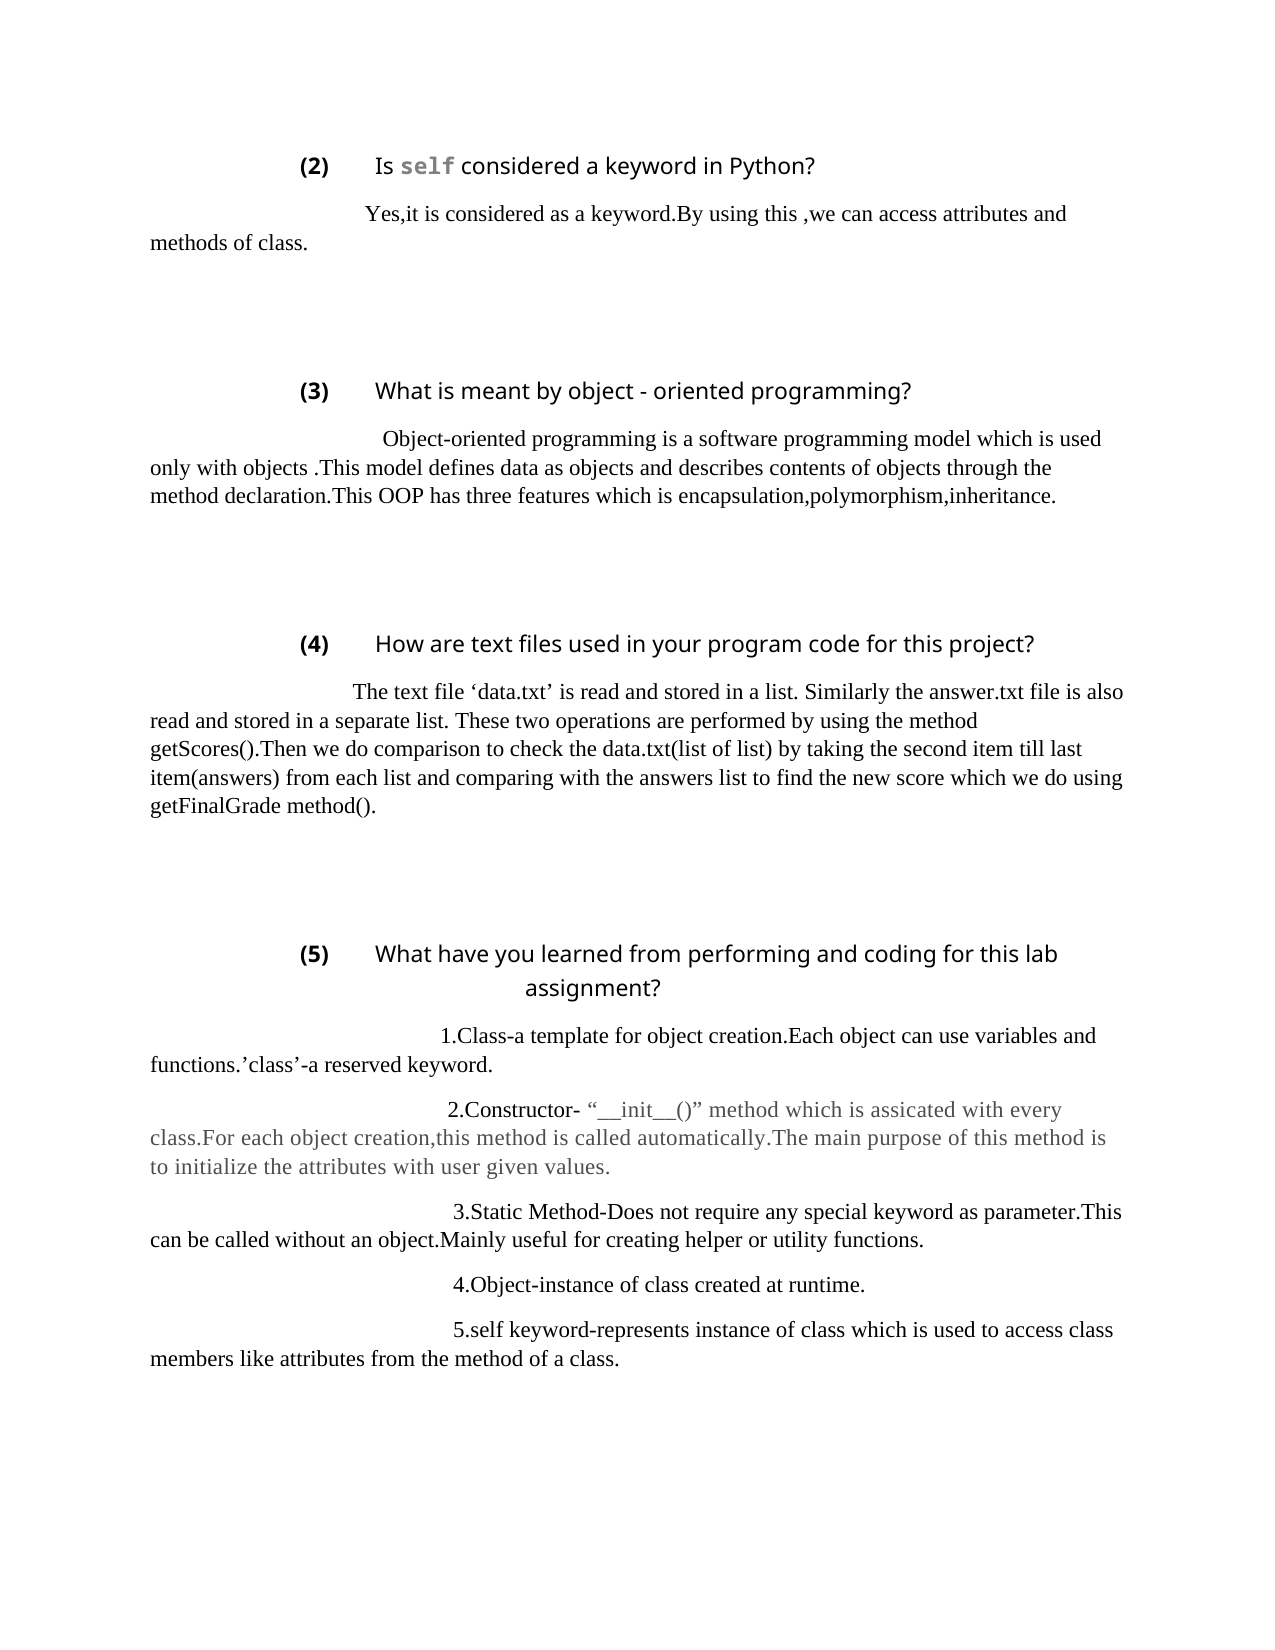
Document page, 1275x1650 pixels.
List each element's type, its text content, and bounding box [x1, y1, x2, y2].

text (5) What have you learned from performing and coding for this lab assignment? [150, 938, 1125, 1003]
text 2.Constructor- “__init__()” method which is assicated with every class.For each object creation,this method is called automatically.The main purpose of this method is to initialize the attributes with user given values. [150, 1096, 1125, 1179]
text 5.self keyword-represents instance of class which is used to access class members like attributes from the method of a class. [150, 1316, 1125, 1371]
text Yes,it is considered as a keyword.By using this ,we can access attributes and methods of class. [150, 200, 1125, 255]
text (4) How are text files used in your program code for this project? [150, 628, 1125, 659]
text The text file ‘data.txt’ is read and stored in a list. Similarly the answer.txt file is also read and stored in a separate list. These two operations are performed by using the method getScores().Then we do comparison to check the data.txt(list of list) by taking the second item till last item(answers) from each list and comparing with the answers list to find the new score which we do using getFinalGrade method(). [150, 678, 1125, 818]
text Object-oriented programming is a software programming model which is used only with objects .This model defines data as objects and describes contents of objects through the method declaration.This OOP has three features which is encapsulation,polymorphism,inheritance. [150, 425, 1125, 508]
text 1.Class-a template for object creation.Each object can use variables and functions.’class’-a reserved keyword. [150, 1022, 1125, 1077]
text (2) Is self considered a keyword in Python? [150, 150, 1125, 181]
text 3.Static Method-Does not require any special keyword as parameter.This can be called without an object.Mainly useful for creating helper or utility functions. [150, 1198, 1125, 1253]
text (3) What is meant by object - oriented programming? [150, 375, 1125, 406]
text 4.Object-instance of class created at runtime. [150, 1271, 1125, 1298]
